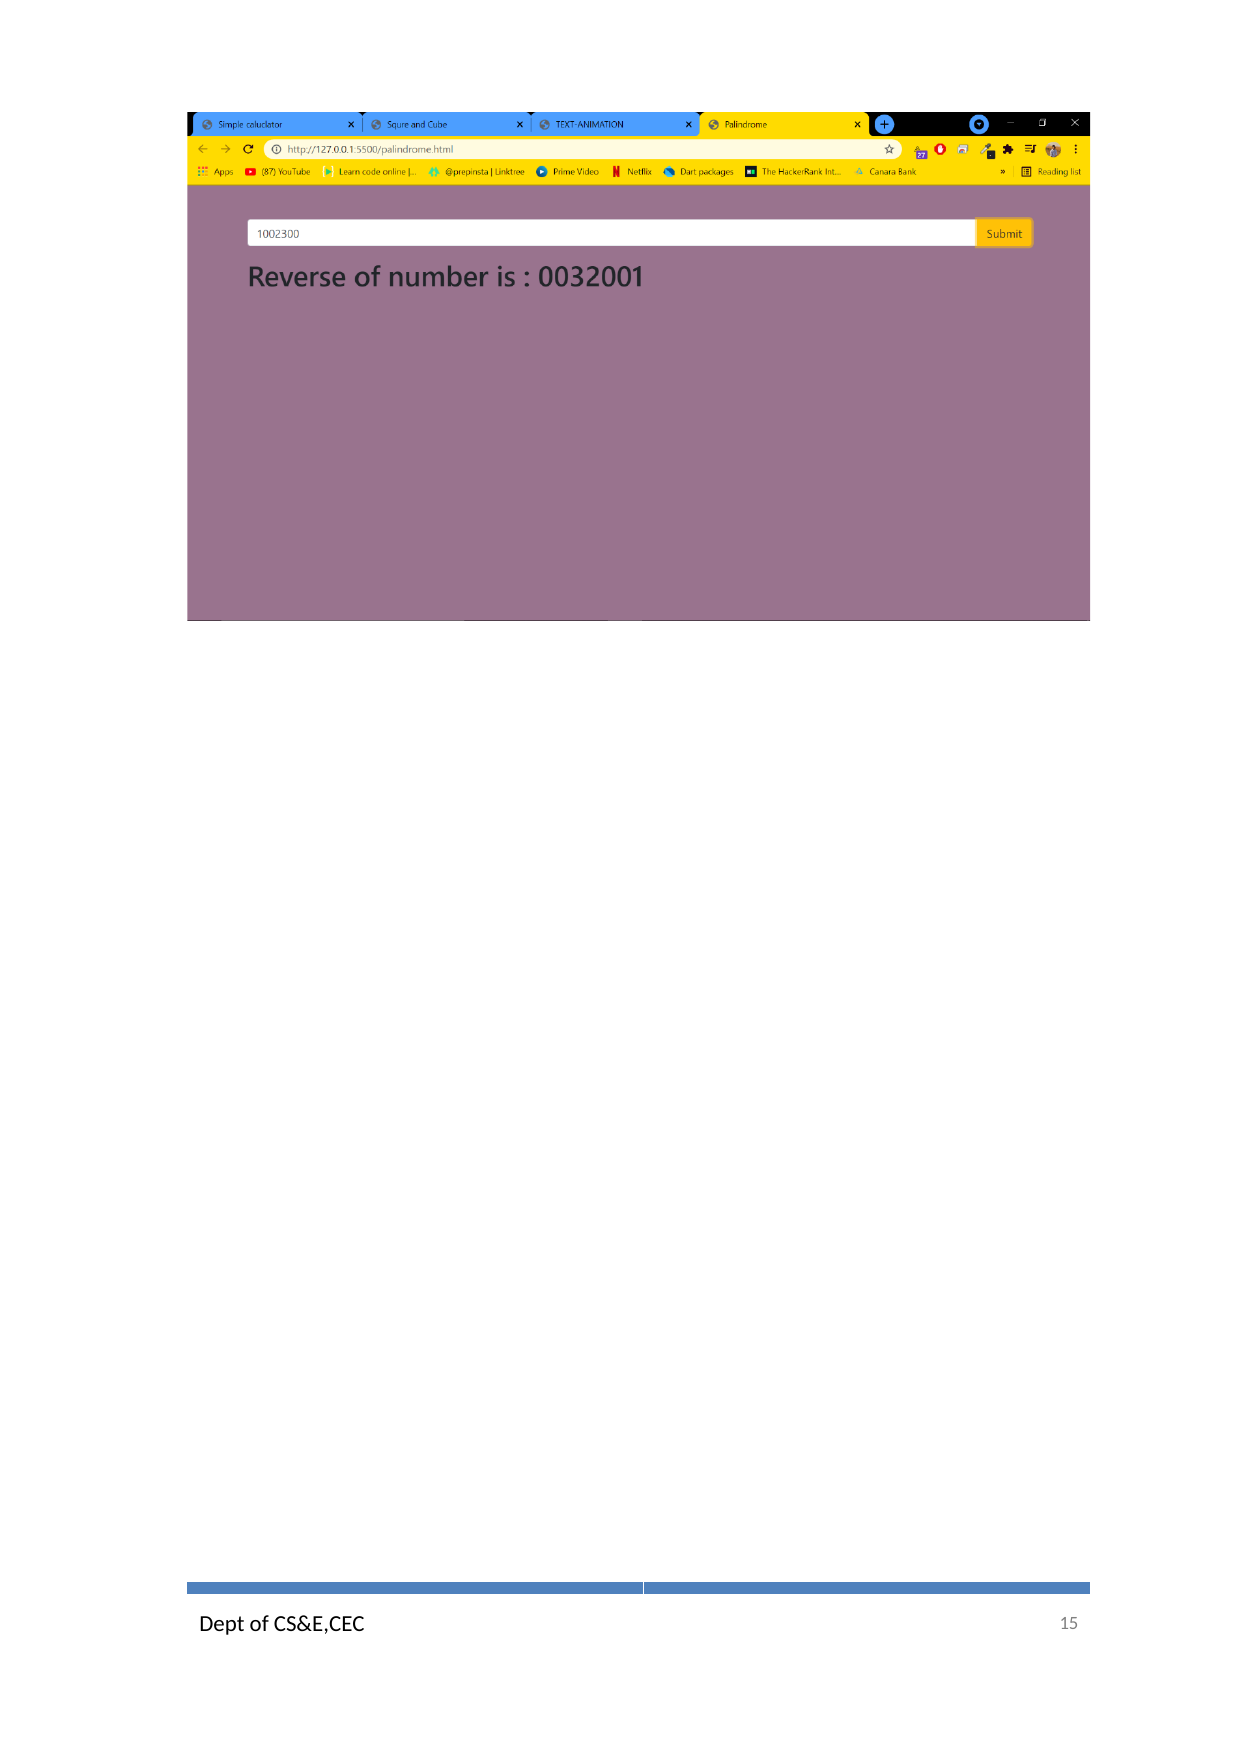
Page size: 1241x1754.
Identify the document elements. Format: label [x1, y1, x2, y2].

picture [187, 112, 1091, 621]
